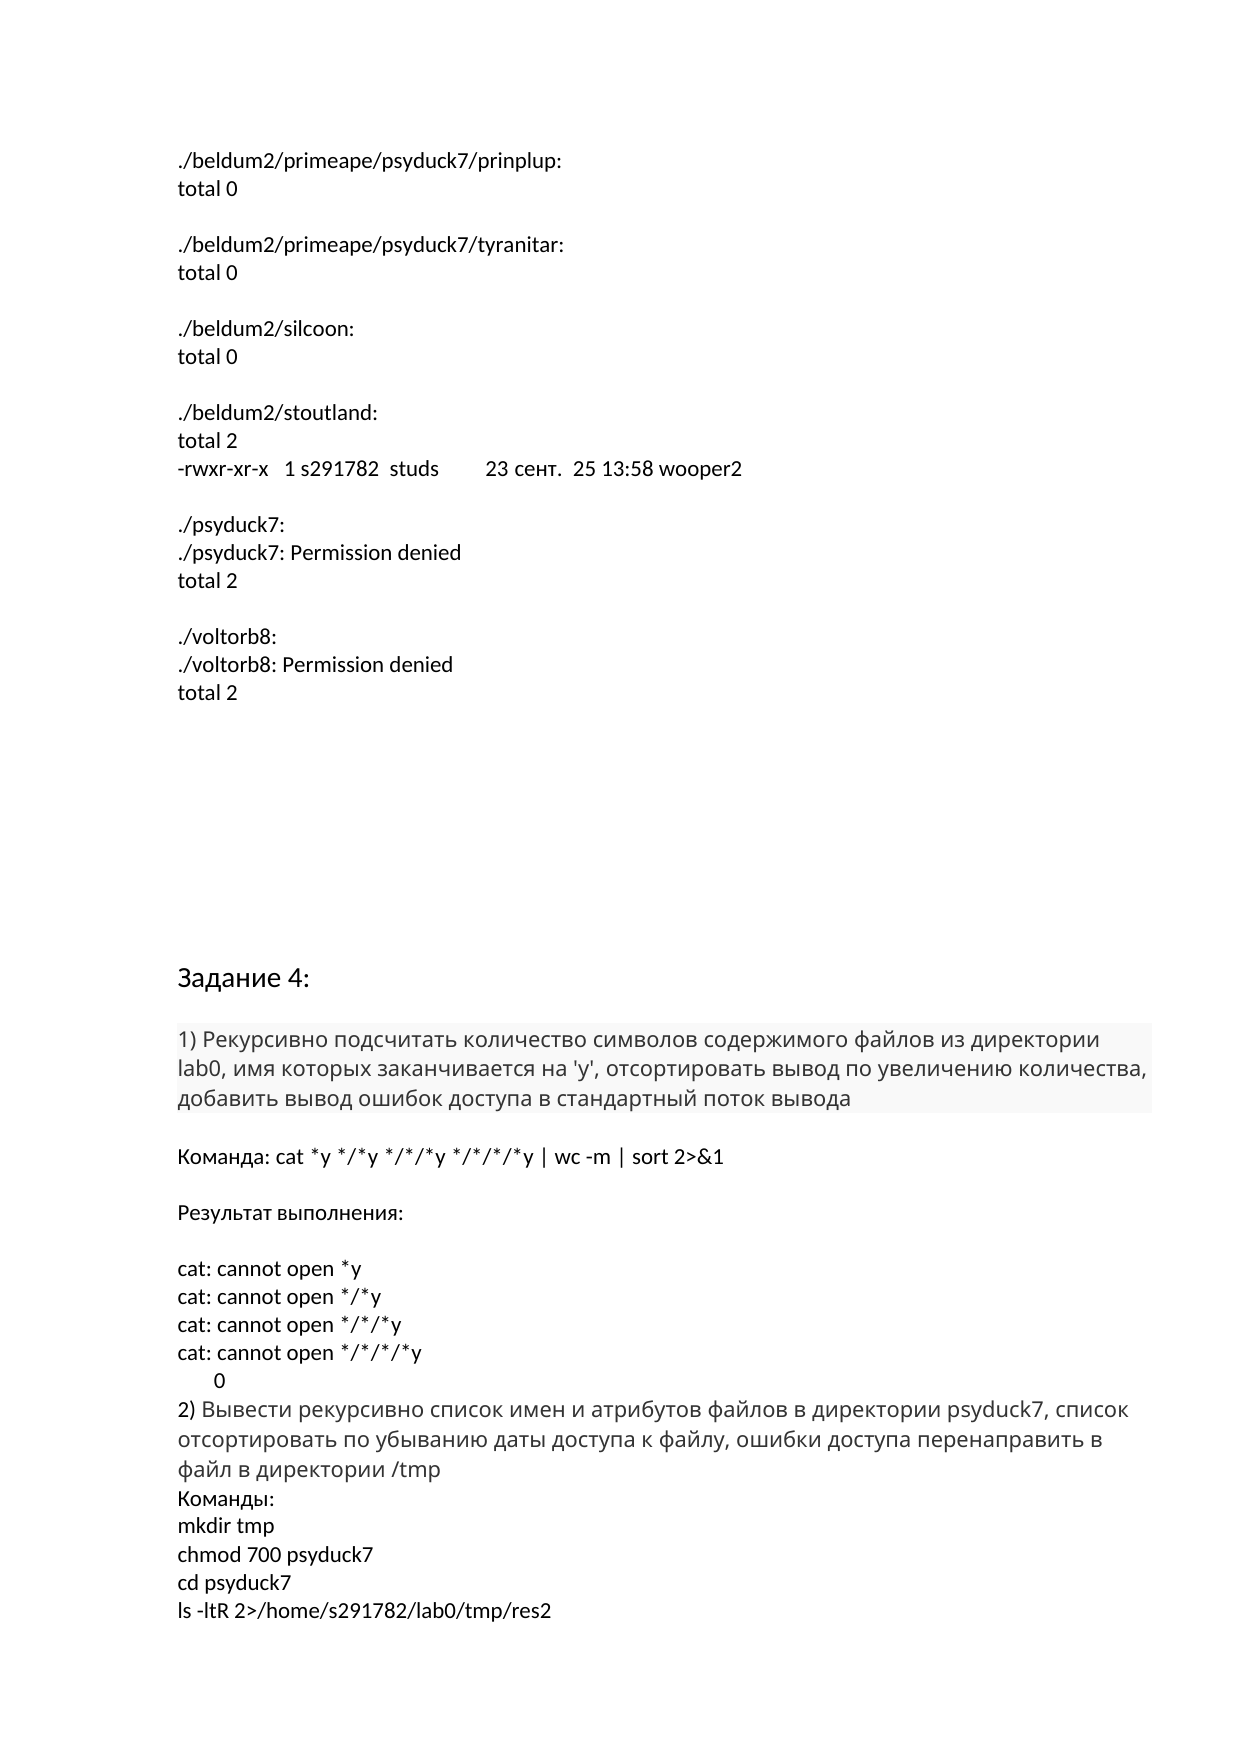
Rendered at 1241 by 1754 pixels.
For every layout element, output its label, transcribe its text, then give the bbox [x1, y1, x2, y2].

text Задание 4: [177, 959, 1152, 994]
text total 2 [177, 566, 1152, 594]
text Команда: cat *y */*y */*/*y */*/*/*y | wc -m | sort 2>&1 [177, 1142, 1152, 1170]
text total 0 [177, 342, 1152, 370]
text total 0 [177, 174, 1152, 202]
text cat: cannot open */*/*y [177, 1310, 1152, 1338]
text 0 2) Вывести рекурсивно список имен и атрибутов файлов в директории psyduck7, список отсортировать по убыванию даты доступа к файлу, ошибки доступа перенаправить в файл в директории /tmp [177, 1366, 1152, 1484]
text 1) Рекурсивно подсчитать количество символов содержимого файлов из директории lab0, имя которых заканчивается на 'y', отсортировать вывод по увеличению количества, добавить вывод ошибок доступа в стандартный поток вывода [177, 1023, 1152, 1113]
text -rwxr-xr-x 1 s291782 studs 23 сент. 25 13:58 wooper2 [177, 454, 1152, 482]
text mkdir tmp chmod 700 psyduck7 cd psyduck7 ls -ltR 2>/home/s291782/lab0/tmp/res2 [177, 1512, 1152, 1624]
text total 2 [177, 426, 1152, 454]
text cat: cannot open *y [177, 1254, 1152, 1282]
text ./psyduck7: Permission denied [177, 538, 1152, 566]
text ./psyduck7: [177, 510, 1152, 538]
text Результат выполнения: [177, 1198, 1152, 1226]
text cat: cannot open */*/*/*y [177, 1338, 1152, 1366]
text ./voltorb8: Permission denied [177, 651, 1152, 678]
text Команды: [177, 1484, 1152, 1512]
text ./voltorb8: [177, 622, 1152, 651]
text ./beldum2/primeape/psyduck7/tyranitar: [177, 230, 1152, 258]
text ./beldum2/silcoon: [177, 314, 1152, 342]
text ./beldum2/primeape/psyduck7/prinplup: [177, 146, 1152, 174]
text total 2 [177, 678, 1152, 707]
text cat: cannot open */*y [177, 1282, 1152, 1310]
text total 0 [177, 258, 1152, 286]
text ./beldum2/stoutland: [177, 398, 1152, 426]
